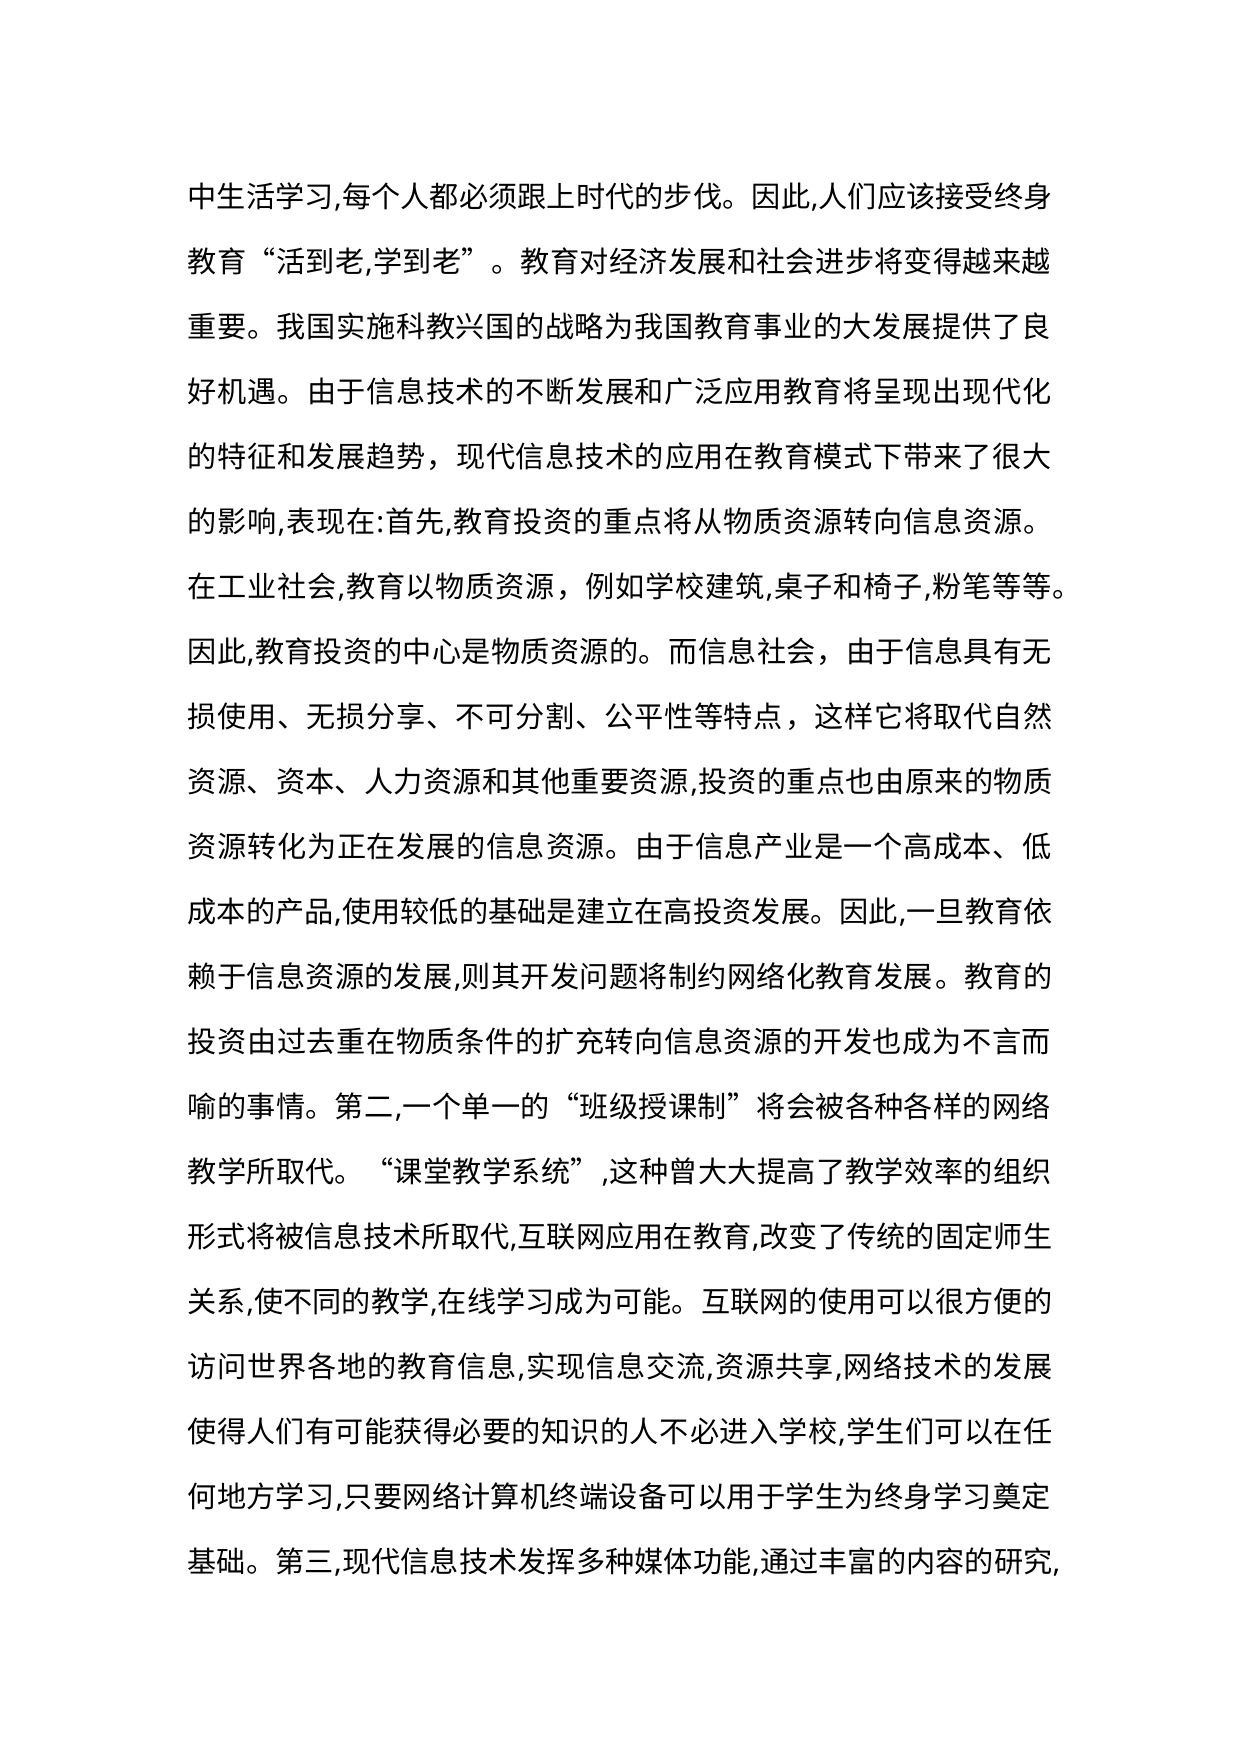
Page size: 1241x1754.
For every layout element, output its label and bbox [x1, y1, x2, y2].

text [187, 162, 1053, 1592]
